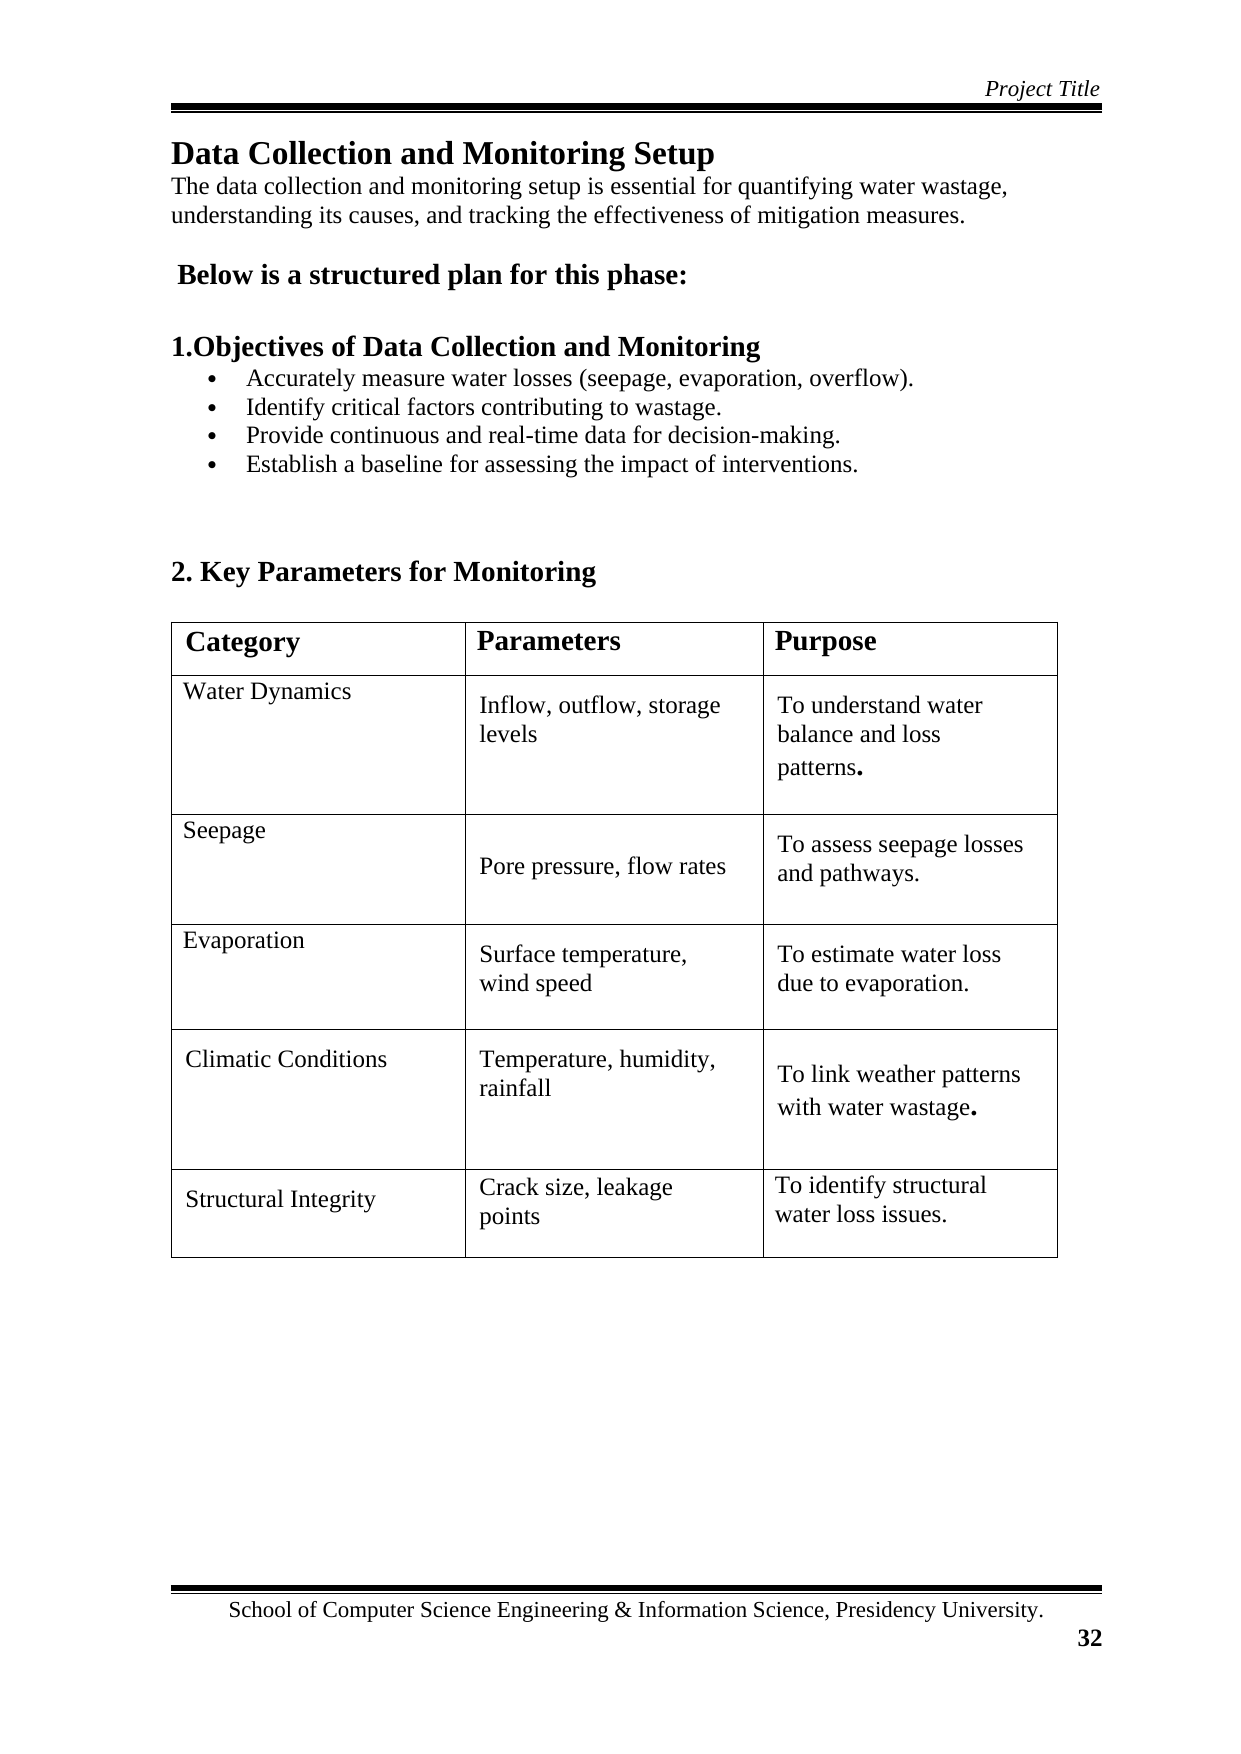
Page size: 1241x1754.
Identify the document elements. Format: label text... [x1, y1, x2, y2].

list Accurately measure water losses (seepage, evaporation, overflow). [208, 363, 1102, 392]
table_cell [764, 815, 1057, 924]
table_cell [466, 925, 763, 1029]
table_cell [466, 1170, 763, 1257]
text 2. Key Parameters for Monitoring [171, 554, 1102, 588]
table_cell [466, 815, 763, 924]
table_cell To identify structural water loss issues. [764, 1170, 1057, 1257]
text The data collection and monitoring setup is essential for quantifying water wastage, understanding its causes, and tracking the effectiveness of mitigation measures. [171, 171, 1102, 229]
table_cell [764, 1030, 1057, 1169]
table_cell Seepage [172, 815, 465, 924]
list Provide continuous and real-time data for decision-making. [208, 420, 1102, 449]
table_cell [172, 1170, 465, 1257]
list Identify critical factors contributing to wastage. [208, 392, 1102, 420]
table_header [172, 623, 465, 675]
table_cell [172, 1030, 465, 1169]
text Below is a structured plan for this phase: [171, 257, 1102, 291]
table_cell Evaporation [172, 925, 465, 1029]
table_cell Water Dynamics [172, 676, 465, 814]
table_cell [764, 925, 1057, 1029]
table_cell [466, 676, 763, 814]
table_cell [466, 1030, 763, 1169]
text Data Collection and Monitoring Setup [171, 133, 1102, 171]
table_cell [764, 676, 1057, 814]
table_header Parameters [466, 623, 763, 675]
list Establish a baseline for assessing the impact of interventions. [208, 449, 1102, 478]
table_header Purpose [764, 623, 1057, 675]
text 1.Objectives of Data Collection and Monitoring [171, 329, 1102, 363]
